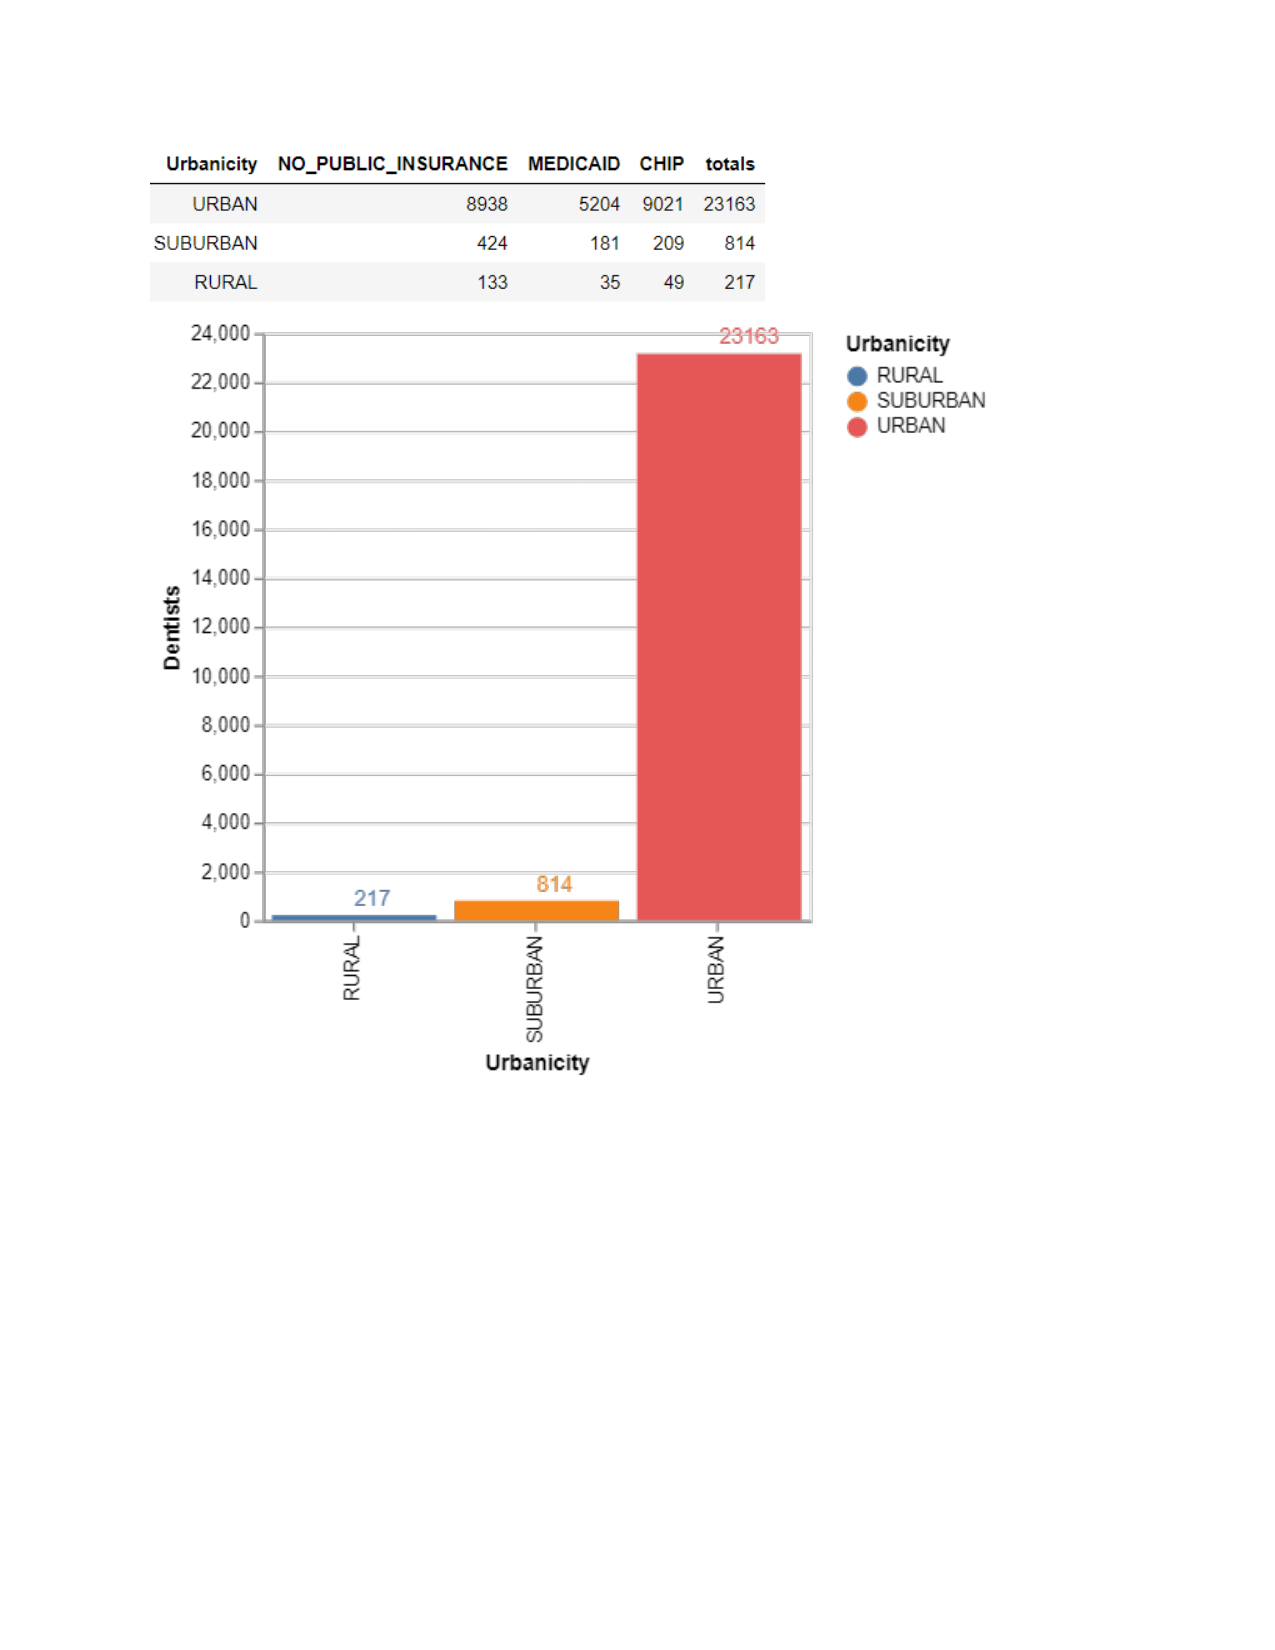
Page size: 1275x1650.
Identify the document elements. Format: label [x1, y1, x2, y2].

picture [150, 150, 774, 313]
picture [150, 314, 996, 1083]
